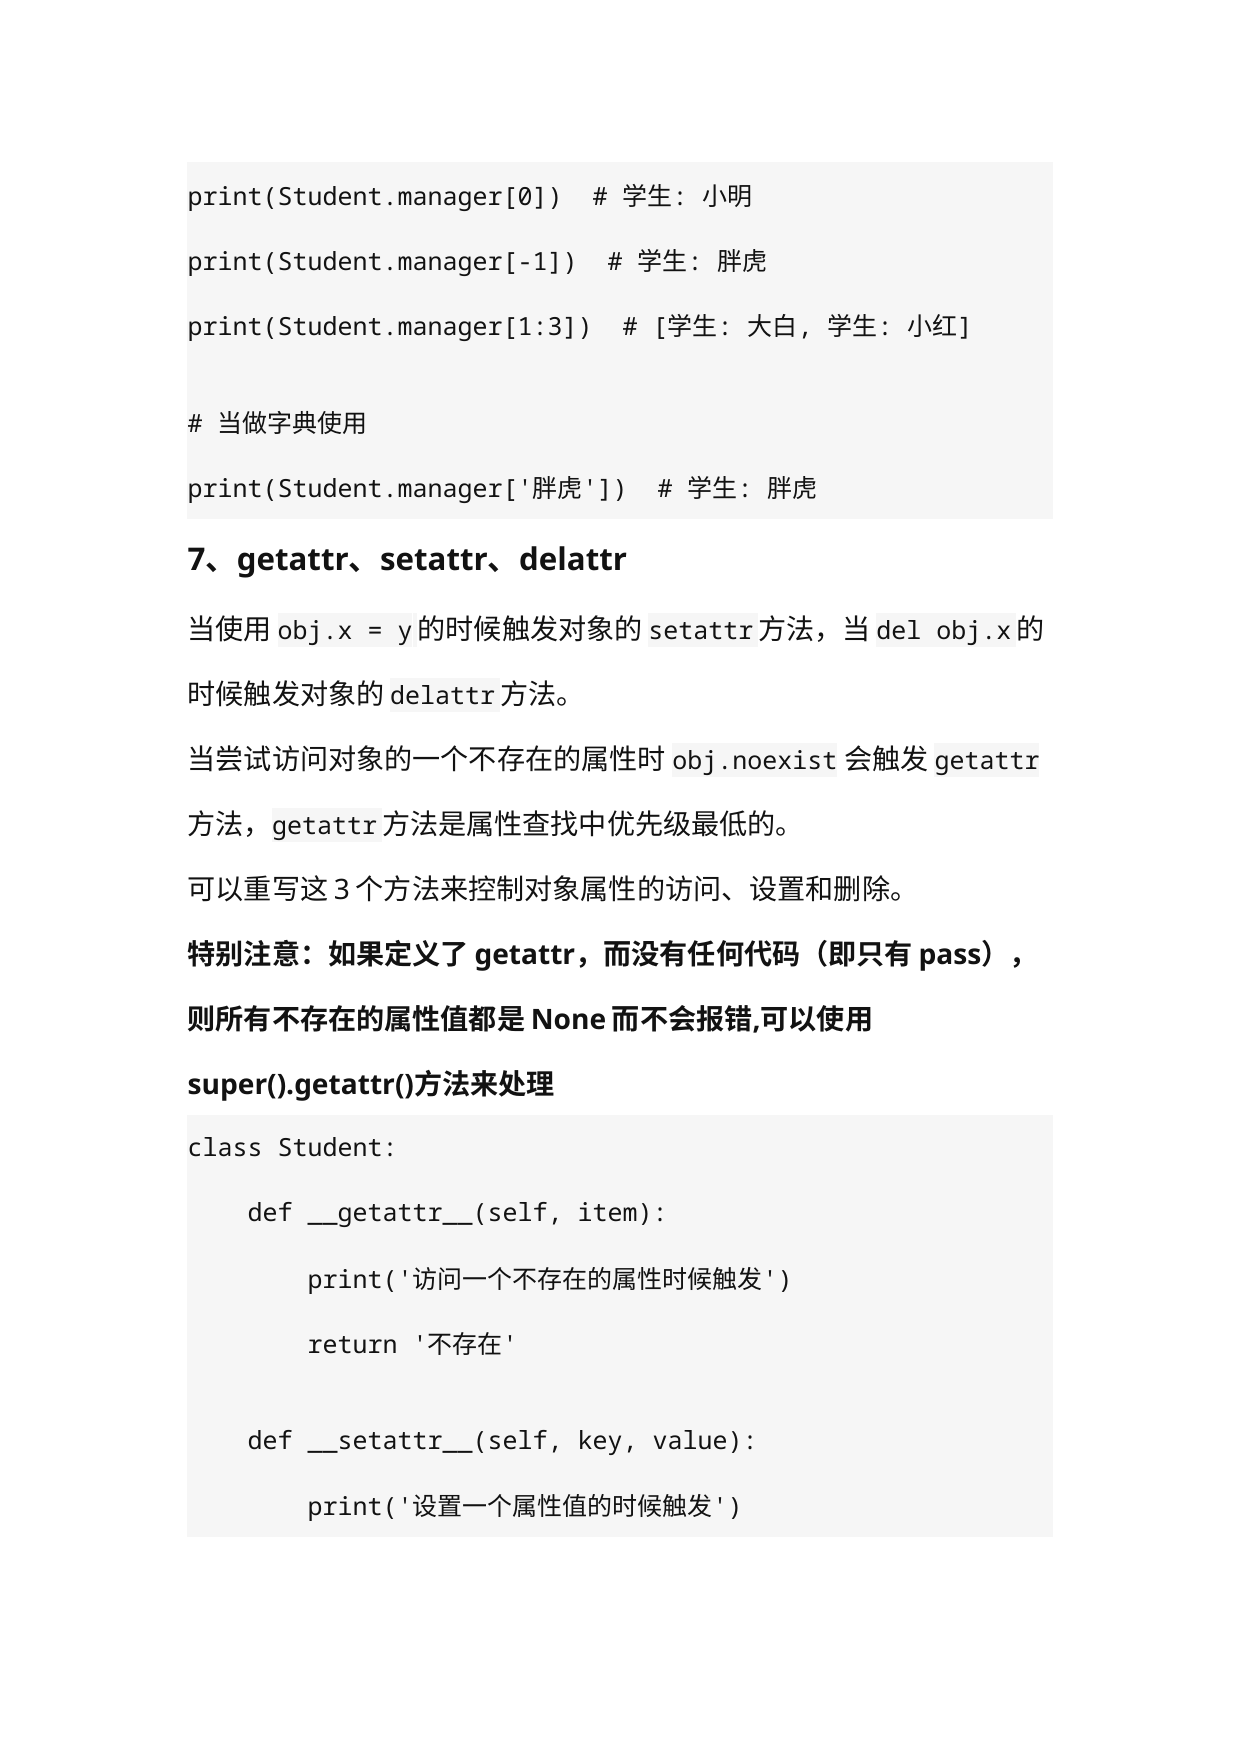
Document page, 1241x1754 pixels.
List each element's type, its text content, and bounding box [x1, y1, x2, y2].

text print(Student.manager[0]) # 学生: 小明 [187, 162, 1053, 227]
text print(Student.manager[1:3]) # [学生: 大白, 学生: 小红] [187, 292, 1053, 357]
text print('访问一个不存在的属性时候触发') [187, 1245, 1053, 1310]
text 7、getattr、setattr、delattr [187, 524, 1053, 589]
text class Student: [187, 1115, 1053, 1180]
text print(Student.manager[-1]) # 学生: 胖虎 [187, 227, 1053, 292]
text return '不存在' [187, 1310, 1053, 1375]
text def __setattr__(self, key, value): [187, 1407, 1053, 1472]
text 当使用obj.x = y的时候触发对象的setattr方法，当del obj.x的时候触发对象的delattr方法。 当尝试访问对象的一个不存在的属性时 obj.noexist 会触发getattr方法，getattr方法是属性查找中优先级最低的。 可以重写这3个方法来控制对象属性的访问、设置和删除。 特别注意：如果定义了getattr，而没有任何代码（即只有pass），则所有不存在的属性值都是None而不会报错,可以使用super().getattr()方法来处理 [187, 595, 1053, 1115]
text print('设置一个属性值的时候触发') [187, 1472, 1053, 1537]
text def __getattr__(self, item): [187, 1180, 1053, 1245]
text # 当做字典使用 [187, 389, 1053, 454]
text print(Student.manager['胖虎']) # 学生: 胖虎 [187, 454, 1053, 519]
